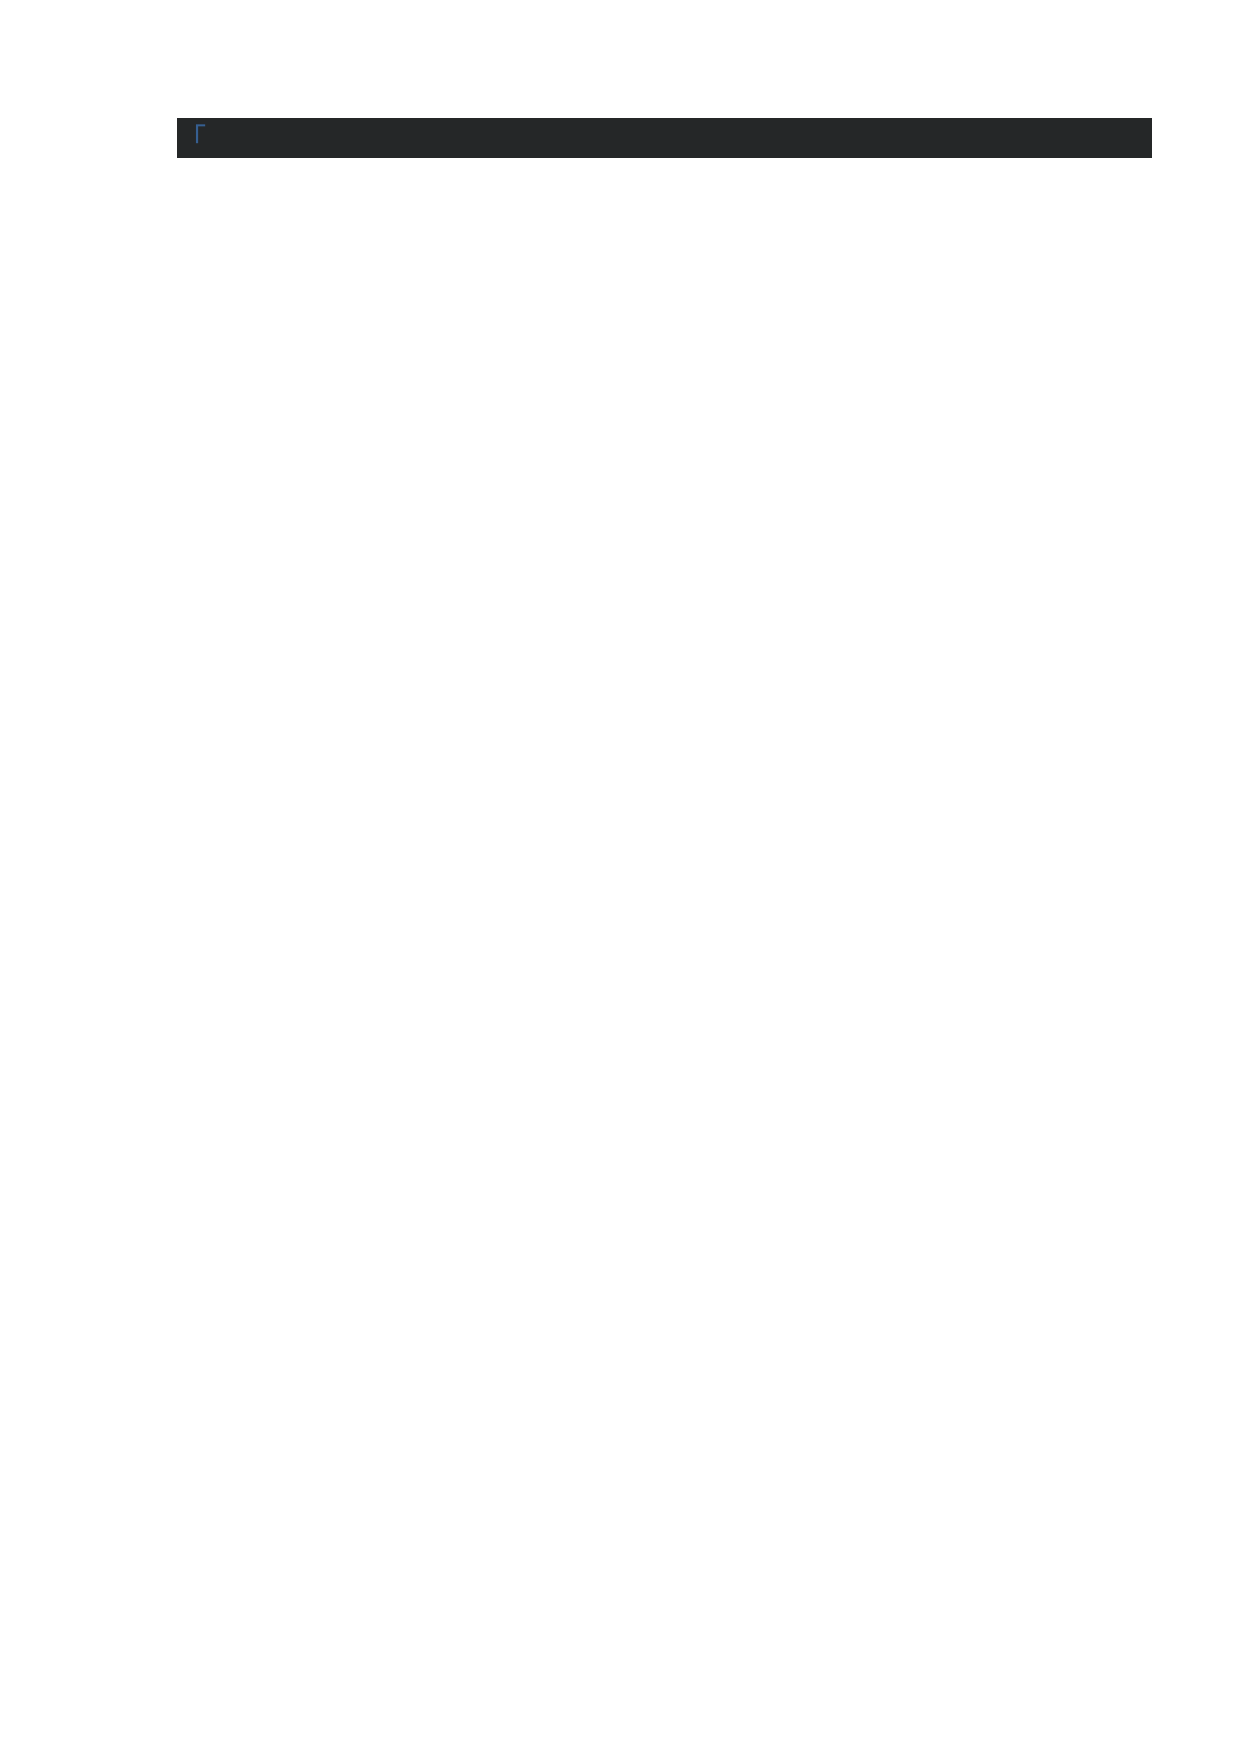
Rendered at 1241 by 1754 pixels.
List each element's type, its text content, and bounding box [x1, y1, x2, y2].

subtitle 「 [177, 118, 1152, 158]
